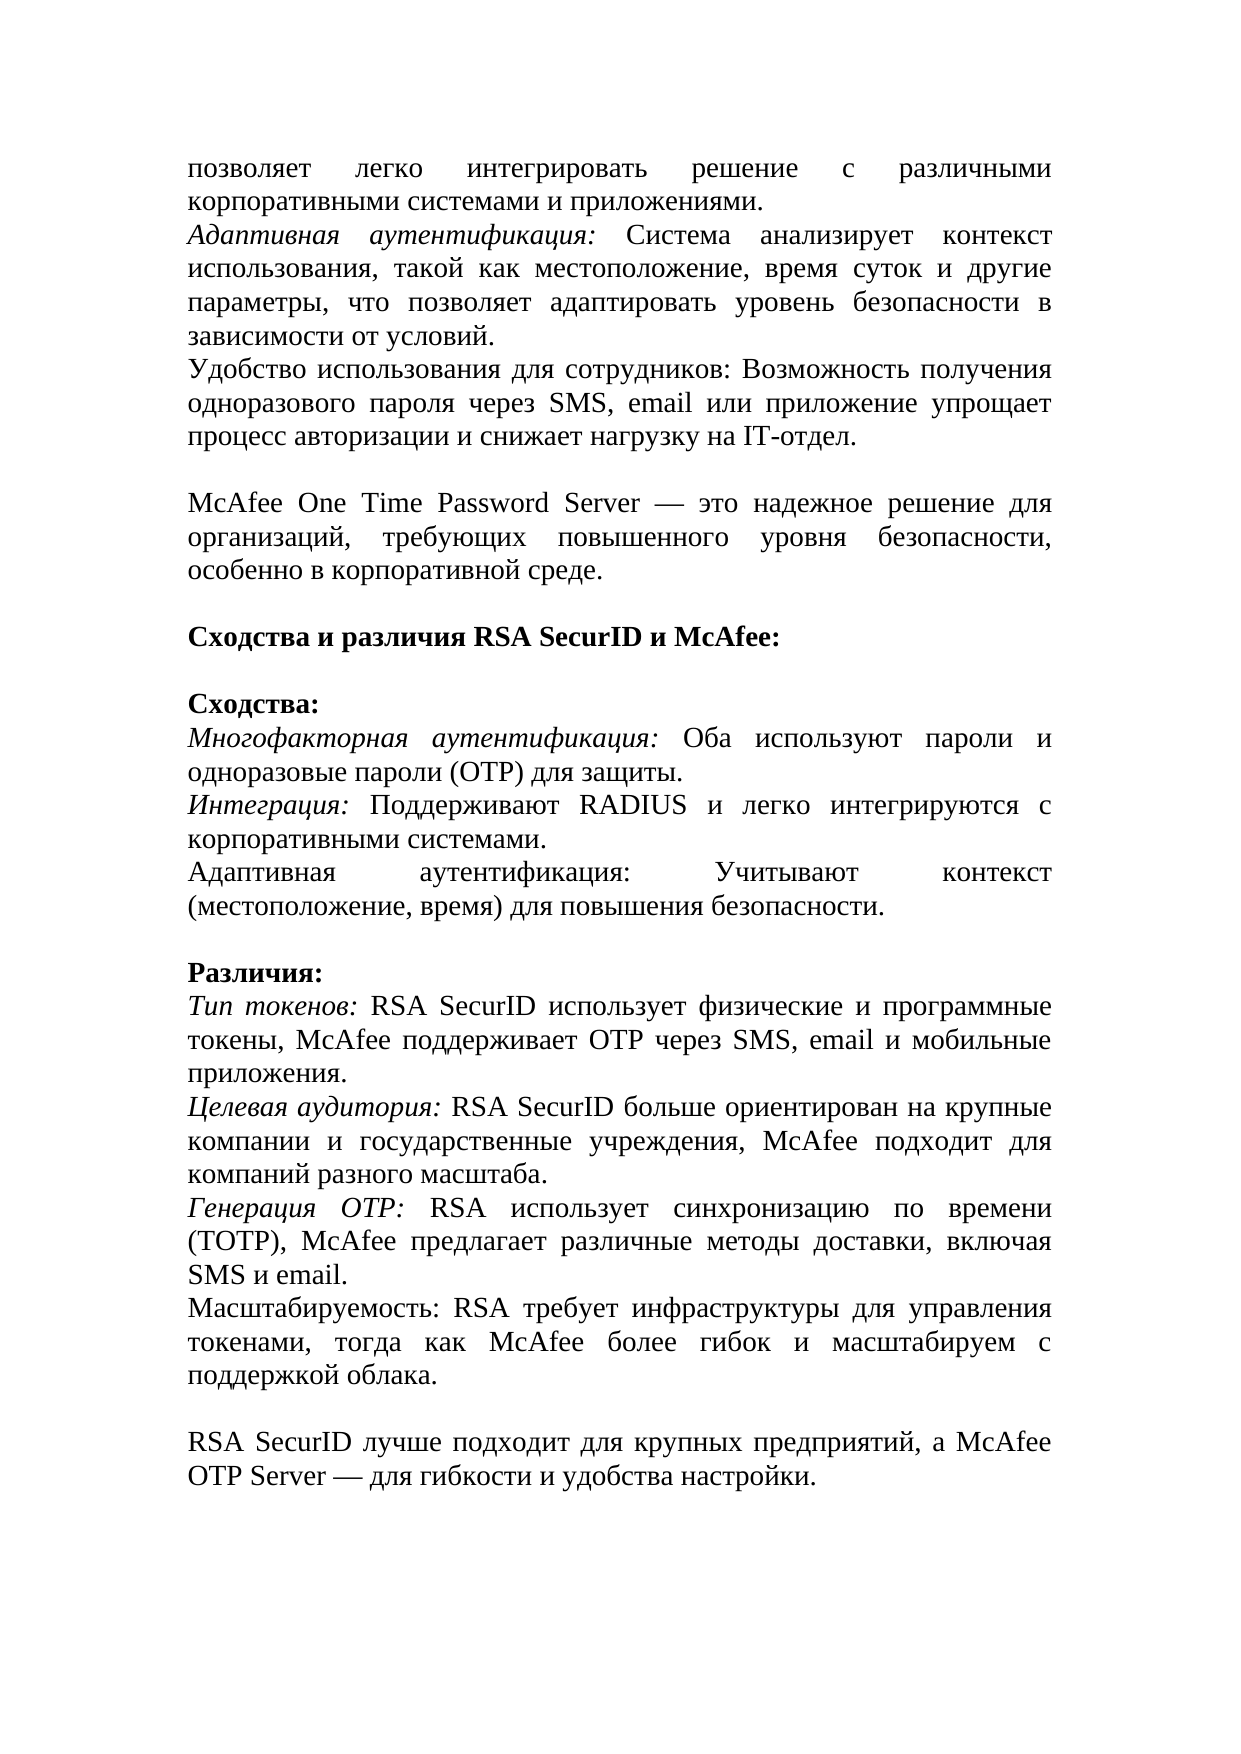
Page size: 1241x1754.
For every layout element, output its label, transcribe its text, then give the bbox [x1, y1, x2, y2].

list Адаптивная аутентификация: Система анализирует контекст использования, такой как местоположение, время суток и другие параметры, что позволяет адаптировать уровень безопасности в зависимости от условий. [187, 217, 1053, 351]
list Целевая аудитория: RSA SecurID больше ориентирован на крупные компании и государственные учреждения, McAfee подходит для компаний разного масштаба. [187, 1089, 1053, 1190]
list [187, 150, 1053, 217]
list Адаптивная аутентификация: Учитывают контекст (местоположение, время) для повышения безопасности. [187, 854, 1053, 921]
list Удобство использования для сотрудников: Возможность получения одноразового пароля через SMS, email или приложение упрощает процесс авторизации и снижает нагрузку на IT-отдел. [187, 351, 1053, 452]
list McAfee One Time Password Server — это надежное решение для организаций, требующих повышенного уровня безопасности, особенно в корпоративной среде. [187, 485, 1053, 586]
list Генерация OTP: RSA использует синхронизацию по времени (TOTP), McAfee предлагает различные методы доставки, включая SMS и email. [187, 1190, 1053, 1290]
list Сходства и различия RSA SecurID и McAfee: [187, 619, 1053, 653]
list Различия: [187, 955, 1053, 988]
list Тип токенов: RSA SecurID использует физические и программные токены, McAfee поддерживает OTP через SMS, email и мобильные приложения. [187, 988, 1053, 1089]
list Интеграция: Поддерживают RADIUS и легко интегрируются с корпоративными системами. [187, 787, 1053, 854]
list Многофакторная аутентификация: Оба используют пароли и одноразовые пароли (OTP) для защиты. [187, 720, 1053, 787]
list RSA SecurID лучше подходит для крупных предприятий, а McAfee OTP Server — для гибкости и удобства настройки. [187, 1424, 1053, 1492]
list Сходства: [187, 687, 1053, 720]
list Масштабируемость: RSA требует инфраструктуры для управления токенами, тогда как McAfee более гибок и масштабируем с поддержкой облака. [187, 1290, 1053, 1391]
